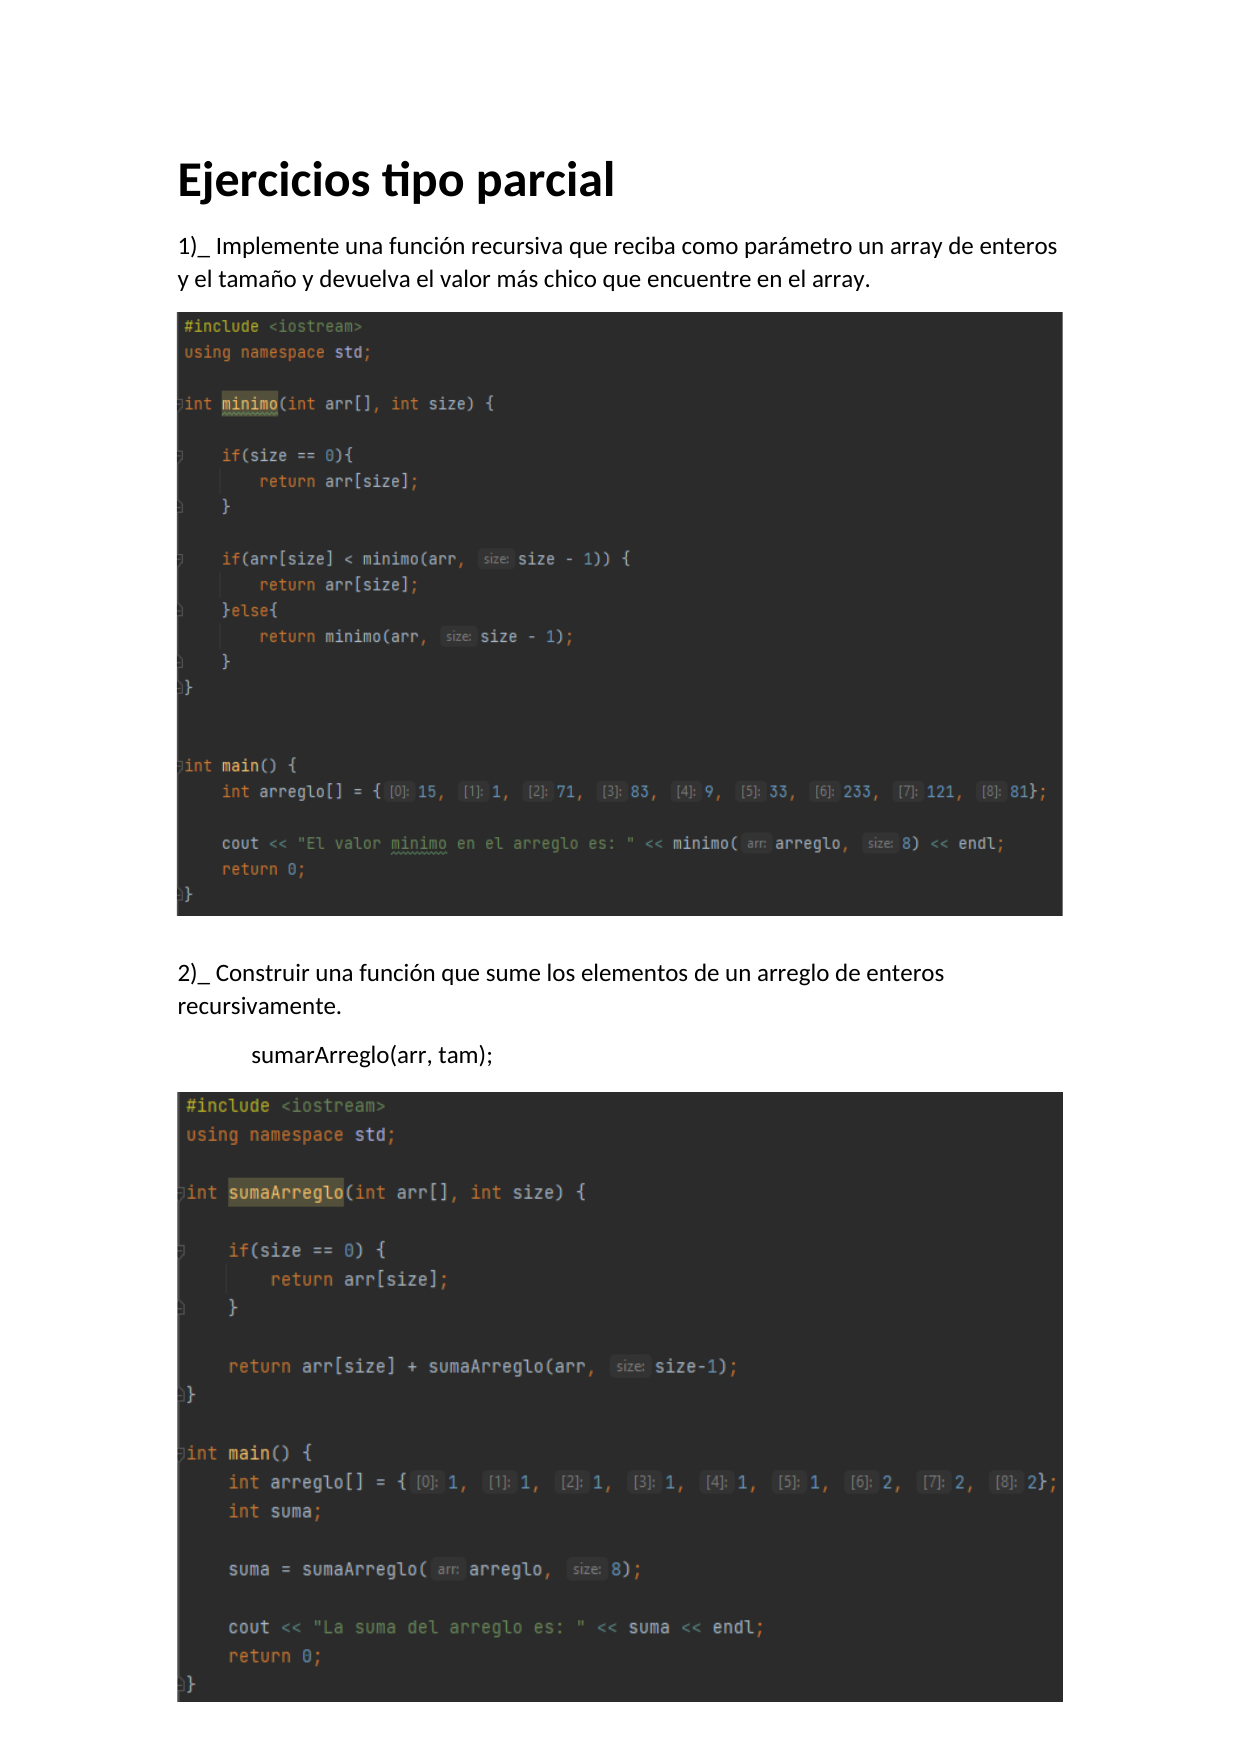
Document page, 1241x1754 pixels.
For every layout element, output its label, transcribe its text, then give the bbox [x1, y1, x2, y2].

text sumarArreglo(arr, tam); [177, 1040, 1063, 1070]
picture [176, 312, 1063, 916]
text Ejercicios tipo parcial [177, 148, 1063, 209]
text 2)_ Construir una función que sume los elementos de un arreglo de enteros recursivamente. [177, 957, 1063, 1021]
text 1)_ Implemente una función recursiva que reciba como parámetro un array de enteros y el tamaño y devuelva el valor más chico que encuentre en el array. [177, 230, 1063, 293]
picture [177, 1092, 1063, 1702]
